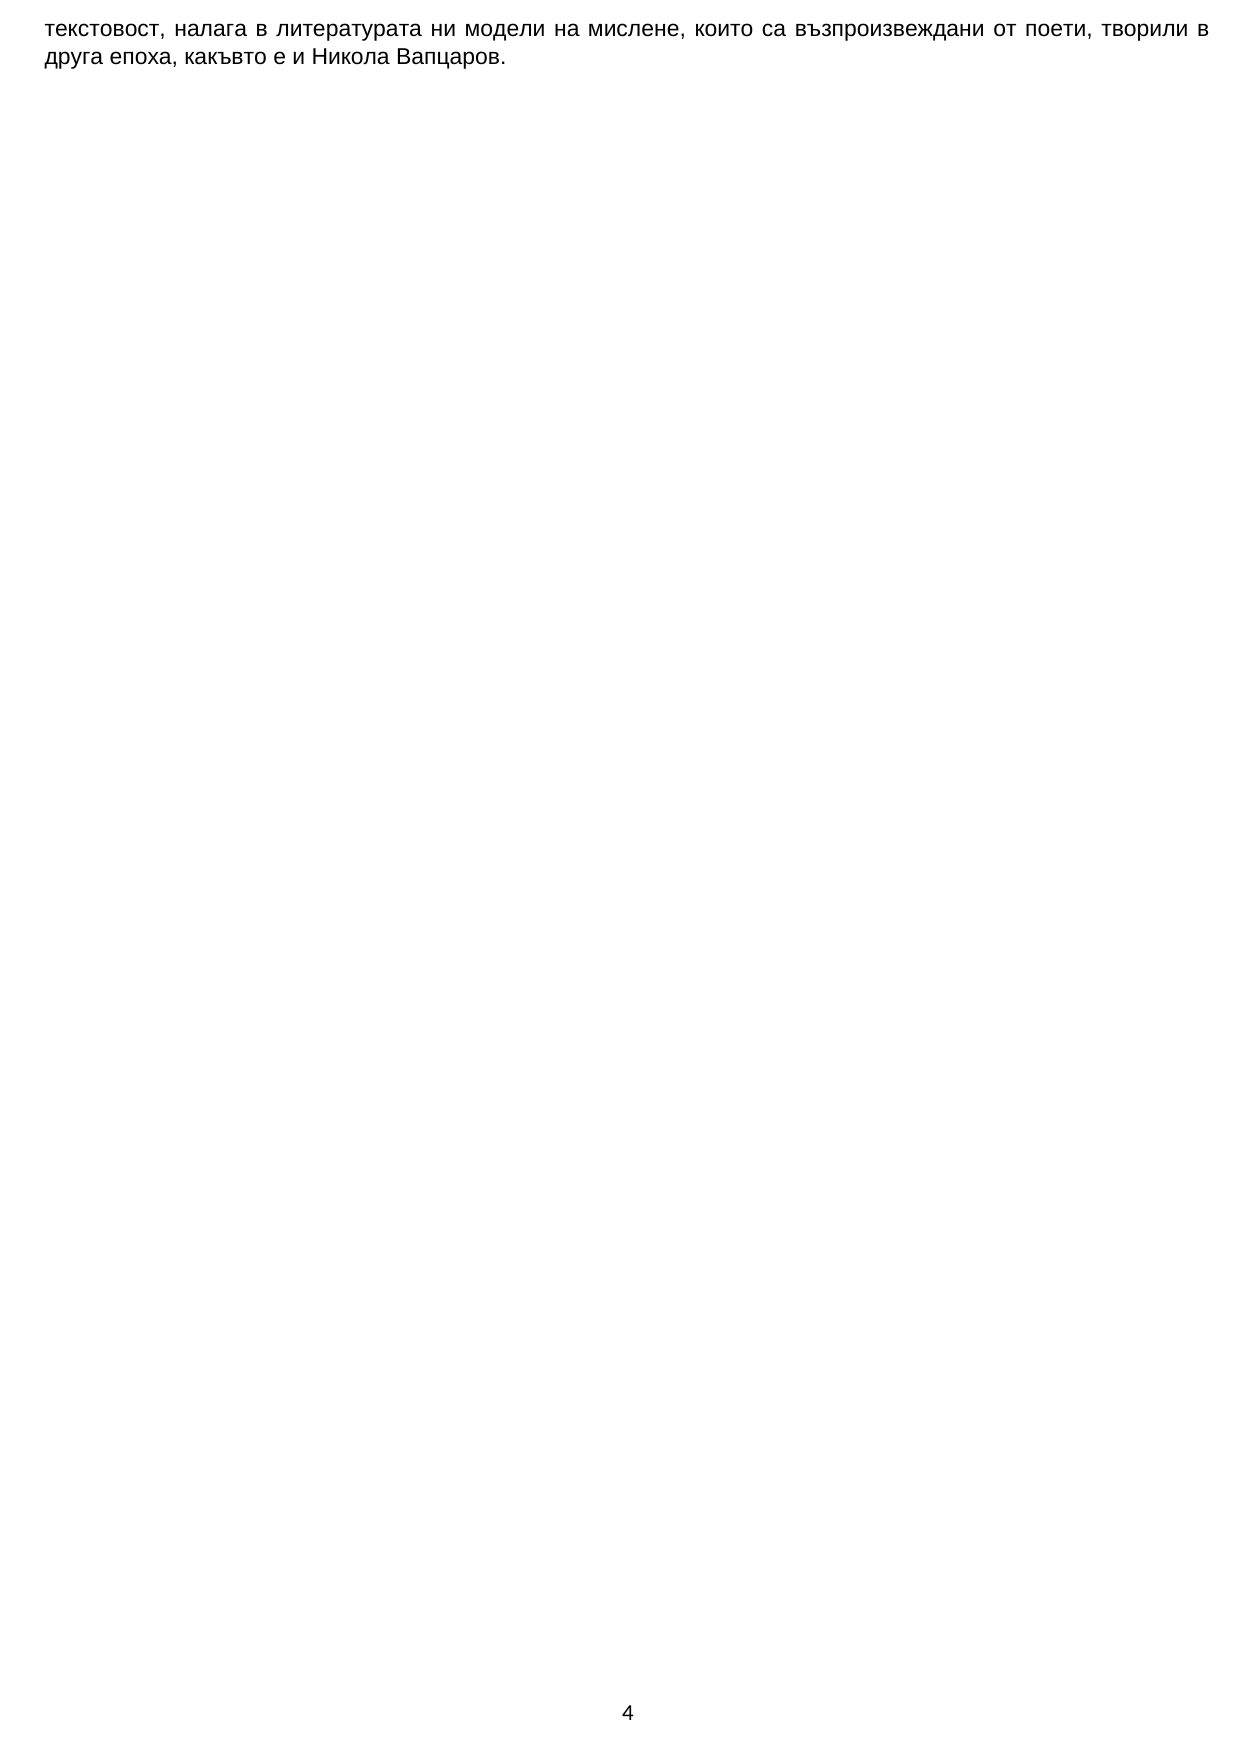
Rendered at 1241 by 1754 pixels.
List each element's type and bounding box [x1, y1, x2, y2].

text [44, 15, 1211, 69]
